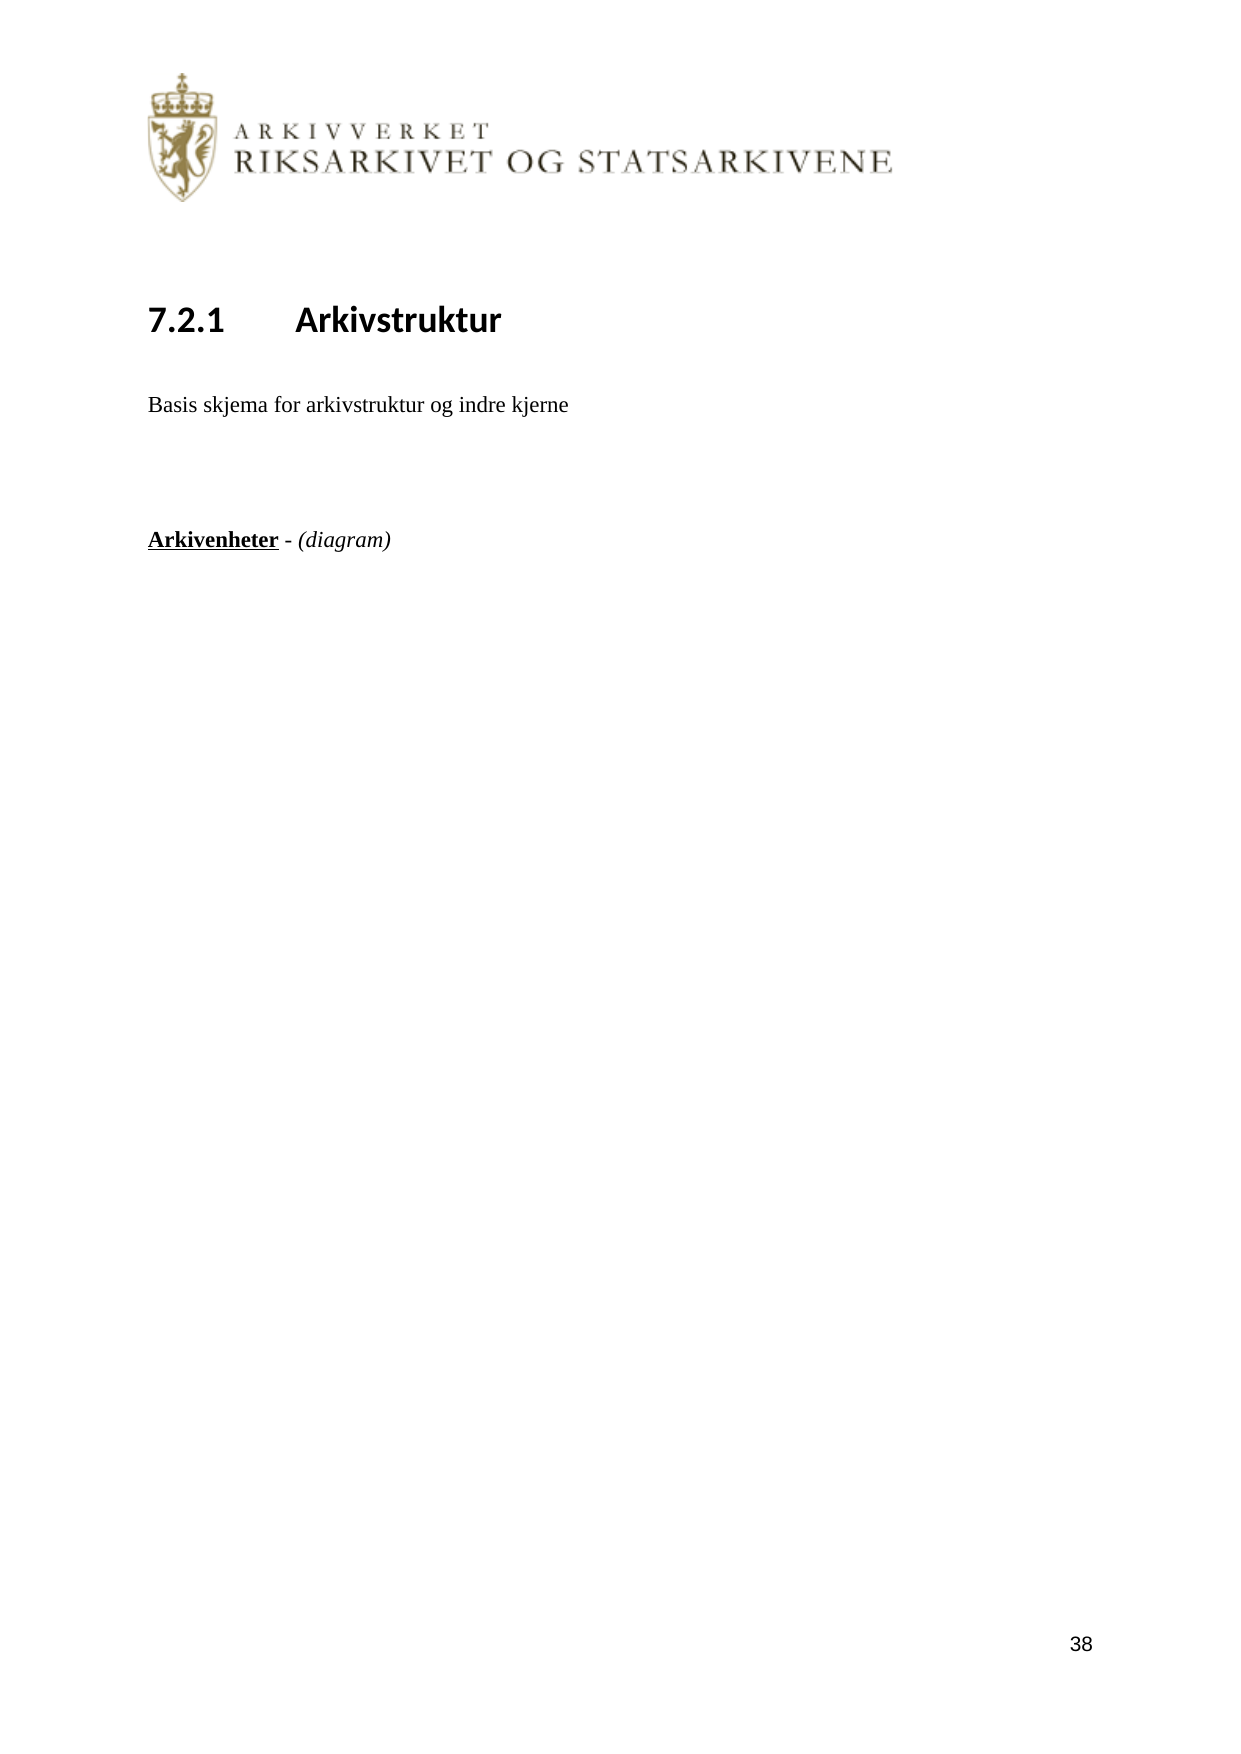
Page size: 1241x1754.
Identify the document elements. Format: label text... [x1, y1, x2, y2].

picture [147, 73, 900, 202]
subtitle Arkivstruktur [148, 296, 1093, 342]
text Arkivenheter - (diagram) [148, 526, 1093, 552]
text Basis skjema for arkivstruktur og indre kjerne [148, 391, 1093, 417]
